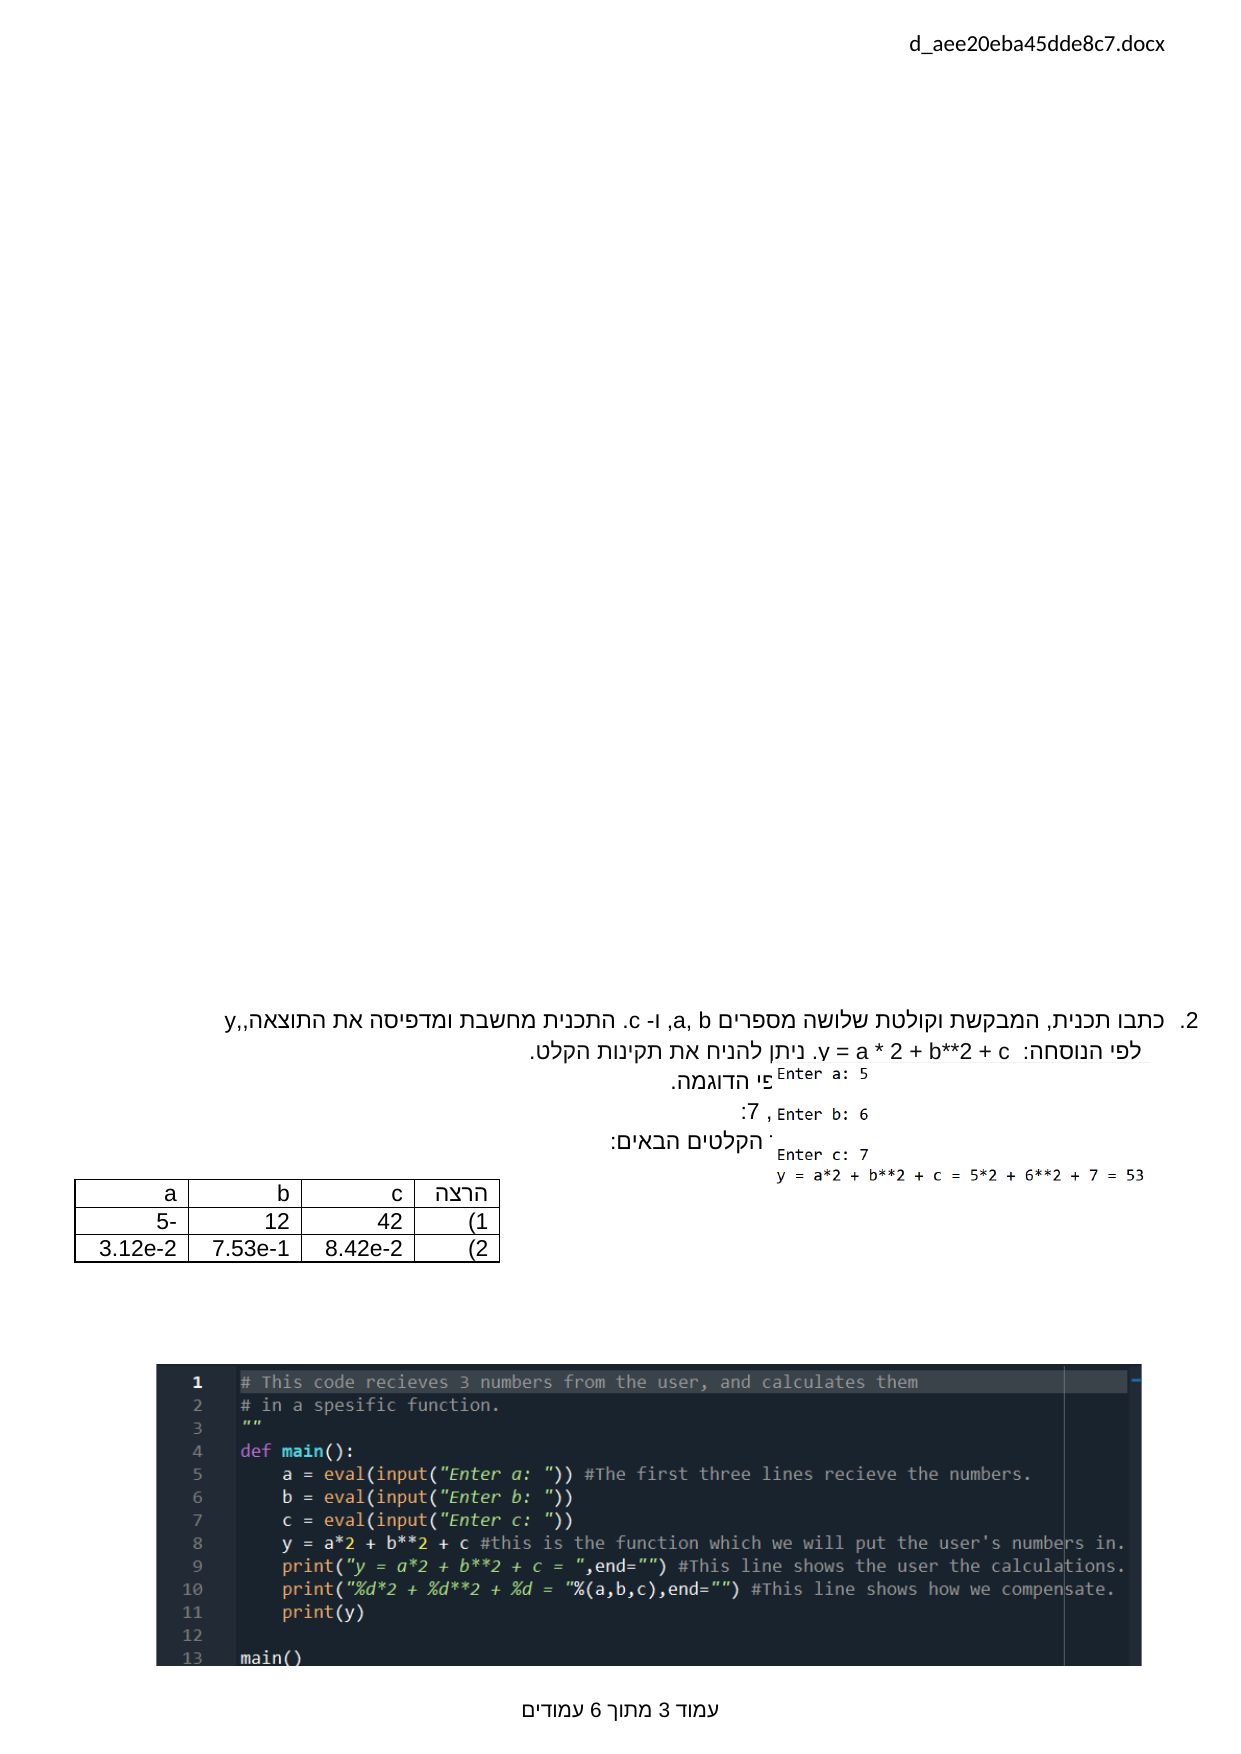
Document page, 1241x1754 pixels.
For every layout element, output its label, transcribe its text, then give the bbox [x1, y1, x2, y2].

table_cell 8.42e-2 [302, 1235, 414, 1261]
table_cell 12 [189, 1208, 301, 1234]
table_cell 7.53e-1 [189, 1235, 301, 1261]
table_header a [76, 1180, 188, 1207]
picture [156, 1364, 1142, 1666]
table_header b [189, 1180, 301, 1207]
list כתבו תכנית, המבקשת וקולטת שלושה מספרים a, b, ו- c. התכנית מחשבת ומדפיסה את התוצאה,,y לפי הנוסחה: y = a * 2 + b**2 + c. ניתן להניח את תקינות הקלט. יש להדפיס את הנוסחה ואת התוצאה לפי הדוגמה. דוגמה להרצת התכנית עבור הקלט 5, 6, 7: יש להריץ ולהגיש את פלט התכנית עבור הקלטים הבאים: [75, 1007, 1179, 1154]
table_header הרצה [415, 1180, 499, 1207]
table_cell -5 [76, 1208, 188, 1234]
table_cell 2) [415, 1235, 499, 1261]
table_cell 42 [302, 1208, 414, 1234]
table_header c [302, 1180, 414, 1207]
picture [772, 1061, 1150, 1187]
table_cell 1) [415, 1208, 499, 1234]
table_cell 3.12e-2 [76, 1235, 188, 1261]
